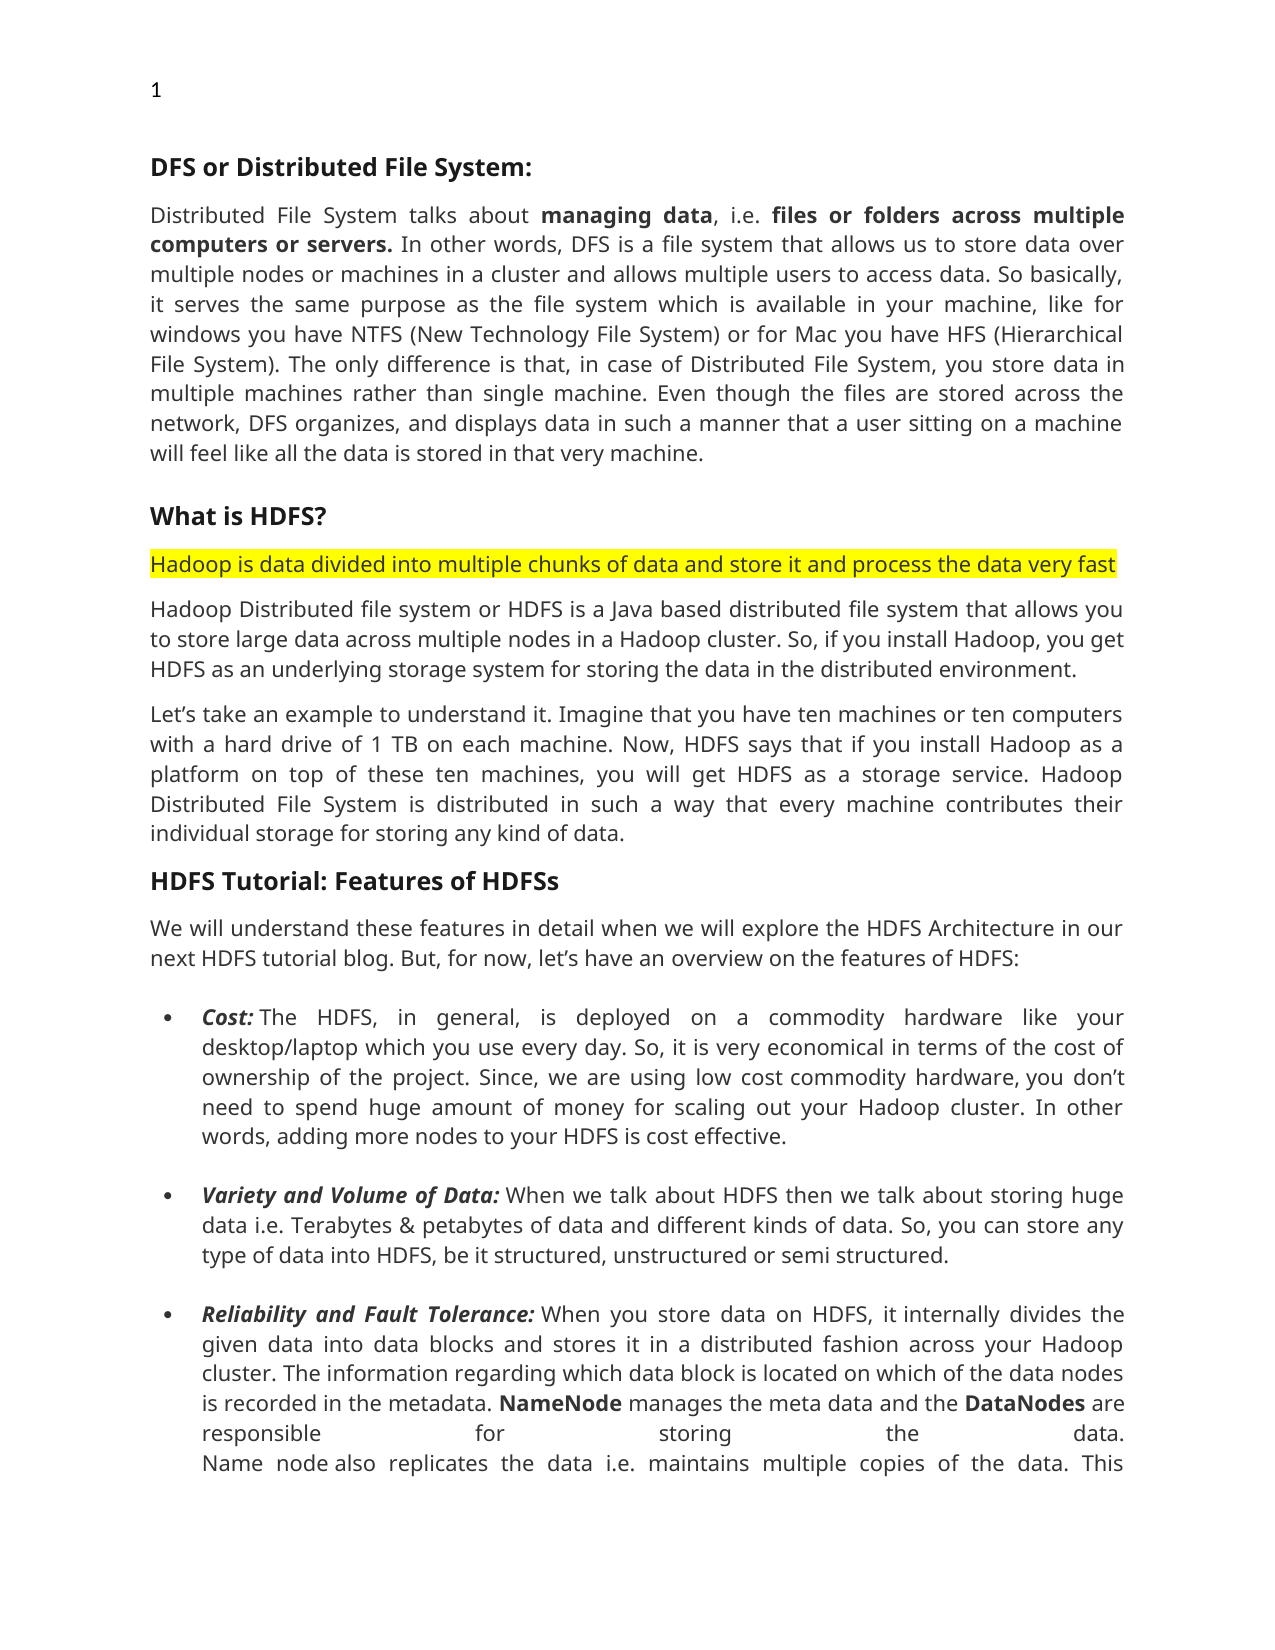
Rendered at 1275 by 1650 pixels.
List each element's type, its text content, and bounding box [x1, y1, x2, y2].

text DFS or Distributed File System: [150, 150, 1125, 184]
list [164, 1299, 1125, 1478]
subtitle What is HDFS? [150, 499, 1125, 533]
text We will understand these features in detail when we will explore the HDFS Architecture in our next HDFS tutorial blog. But, for now, let’s have an overview on the features of HDFS: [150, 913, 1125, 973]
text Distributed File System talks about managing data, i.e. files or folders across multiple computers or servers. In other words, DFS is a file system that allows us to store data over multiple nodes or machines in a cluster and allows multiple users to access data. So basically, it serves the same purpose as the file system which is available in your machine, like for windows you have NTFS (New Technology File System) or for Mac you have HFS (Hierarchical File System). The only difference is that, in case of Distributed File System, you store data in multiple machines rather than single machine. Even though the files are stored across the network, DFS organizes, and displays data in such a manner that a user sitting on a machine will feel like all the data is stored in that very machine. [150, 200, 1125, 468]
list Variety and Volume of Data: When we talk about HDFS then we talk about storing huge data i.e. Terabytes & petabytes of data and different kinds of data. So, you can store any type of data into HDFS, be it structured, unstructured or semi structured. [164, 1180, 1125, 1270]
text HDFS Tutorial: Features of HDFSs [150, 864, 1125, 898]
text Let’s take an example to understand it. Imagine that you have ten machines or ten computers with a hard drive of 1 TB on each machine. Now, HDFS says that if you install Hadoop as a platform on top of these ten machines, you will get HDFS as a storage service. Hadoop Distributed File System is distributed in such a way that every machine contributes their individual storage for storing any kind of data. [150, 699, 1125, 848]
text Hadoop Distributed file system or HDFS is a Java based distributed file system that allows you to store large data across multiple nodes in a Hadoop cluster. So, if you install Hadoop, you get HDFS as an underlying storage system for storing the data in the distributed environment. [150, 594, 1125, 683]
list Cost: The HDFS, in general, is deployed on a commodity hardware like your desktop/laptop which you use every day. So, it is very economical in terms of the cost of ownership of the project. Since, we are using low cost commodity hardware, you don’t need to spend huge amount of money for scaling out your Hadoop cluster. In other words, adding more nodes to your HDFS is cost effective. [164, 1002, 1125, 1151]
